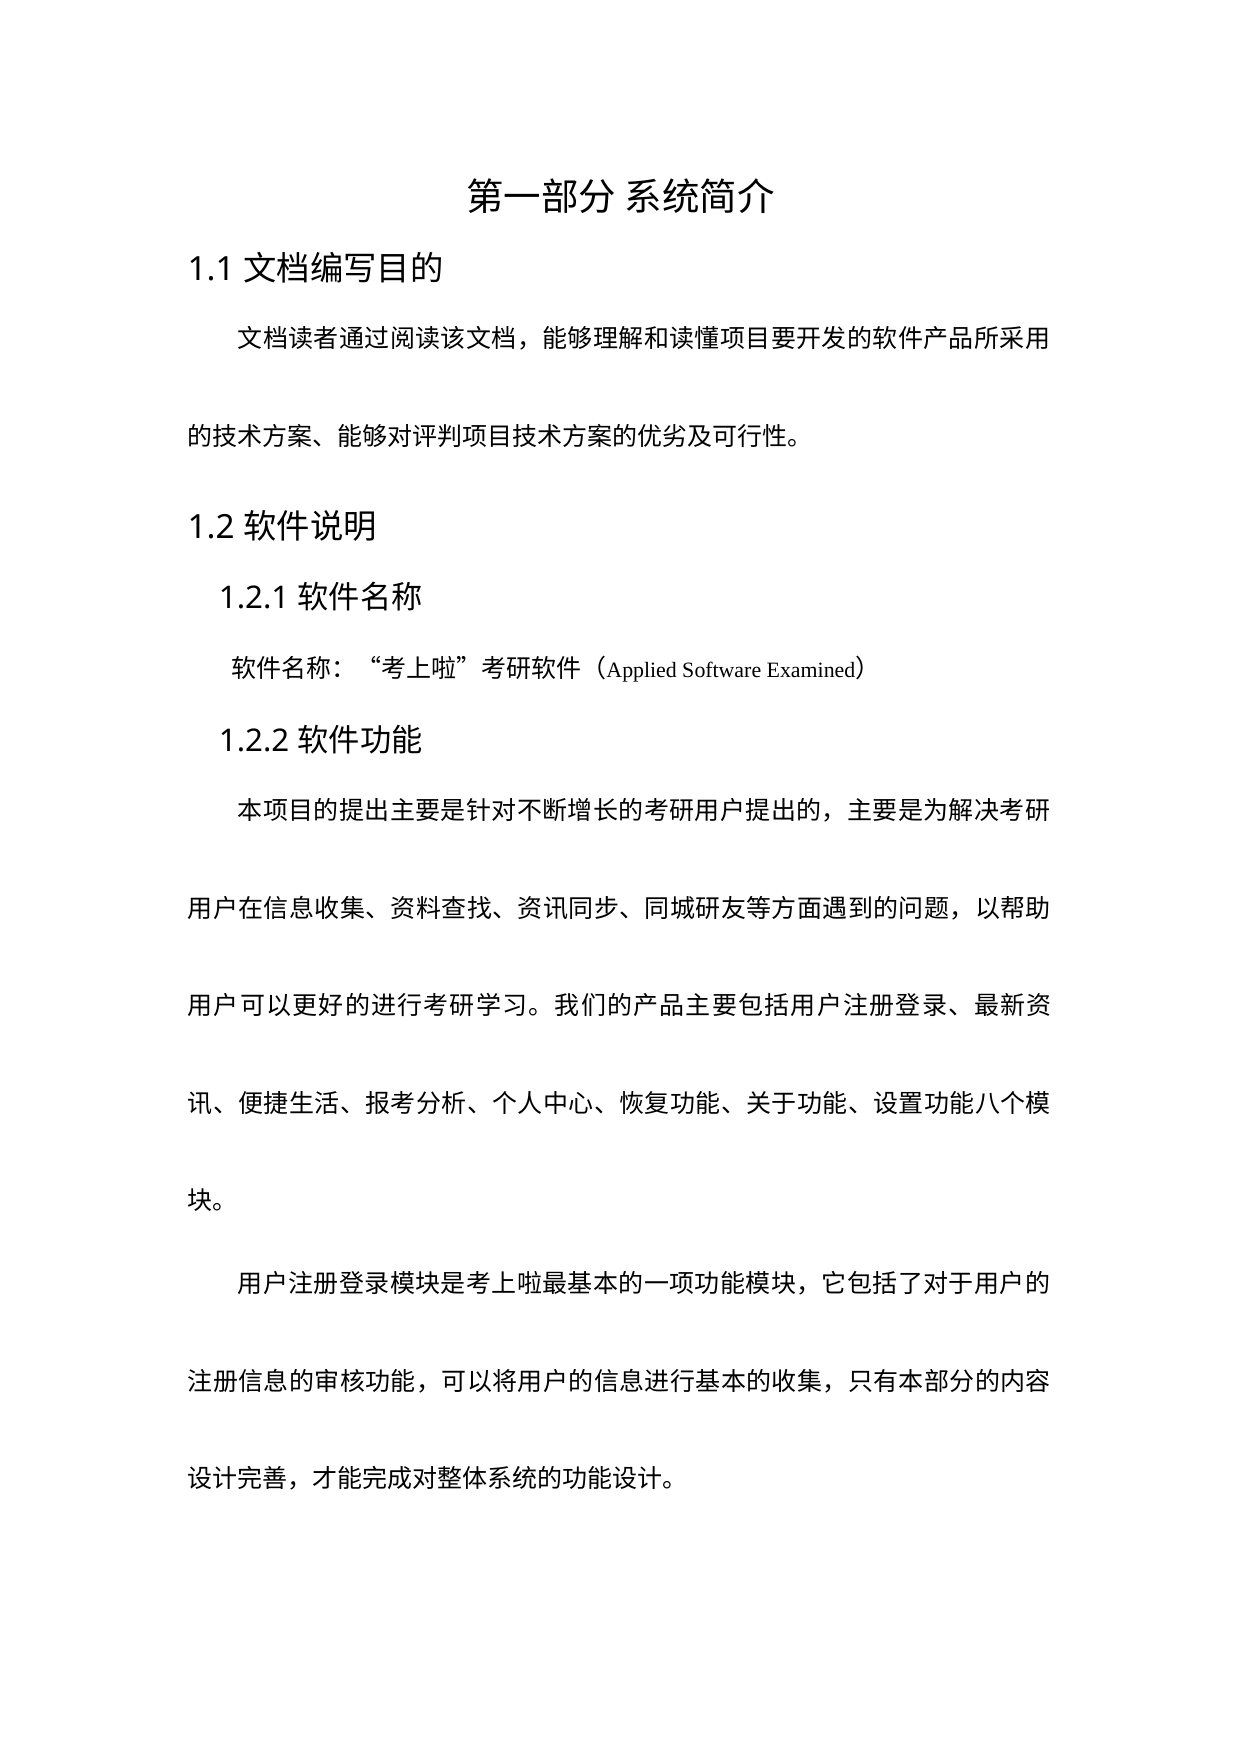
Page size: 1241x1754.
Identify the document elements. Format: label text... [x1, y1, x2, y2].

text 软件名称：“考上啦”考研软件（Applied Software Examined） [187, 634, 1053, 699]
text 本项目的提出主要是针对不断增长的考研用户提出的，主要是为解决考研用户在信息收集、资料查找、资讯同步、同城研友等方面遇到的问题，以帮助用户可以更好的进行考研学习。我们的产品主要包括用户注册登录、最新资讯、便捷生活、报考分析、个人中心、恢复功能、关于功能、设置功能八个模块。 [187, 776, 1053, 1231]
text 1.2.2 软件功能 [187, 705, 1053, 770]
text 第一部分 系统简介 [187, 162, 1053, 227]
title 1.2 软件说明 [187, 491, 1053, 556]
title 1.1 文档编写目的 [187, 233, 1053, 298]
text 文档读者通过阅读该文档，能够理解和读懂项目要开发的软件产品所采用的技术方案、能够对评判项目技术方案的优劣及可行性。 [187, 304, 1053, 467]
text 1.2.1 软件名称 [187, 563, 1053, 628]
text 用户注册登录模块是考上啦最基本的一项功能模块，它包括了对于用户的注册信息的审核功能，可以将用户的信息进行基本的收集，只有本部分的内容设计完善，才能完成对整体系统的功能设计。 [187, 1249, 1053, 1509]
